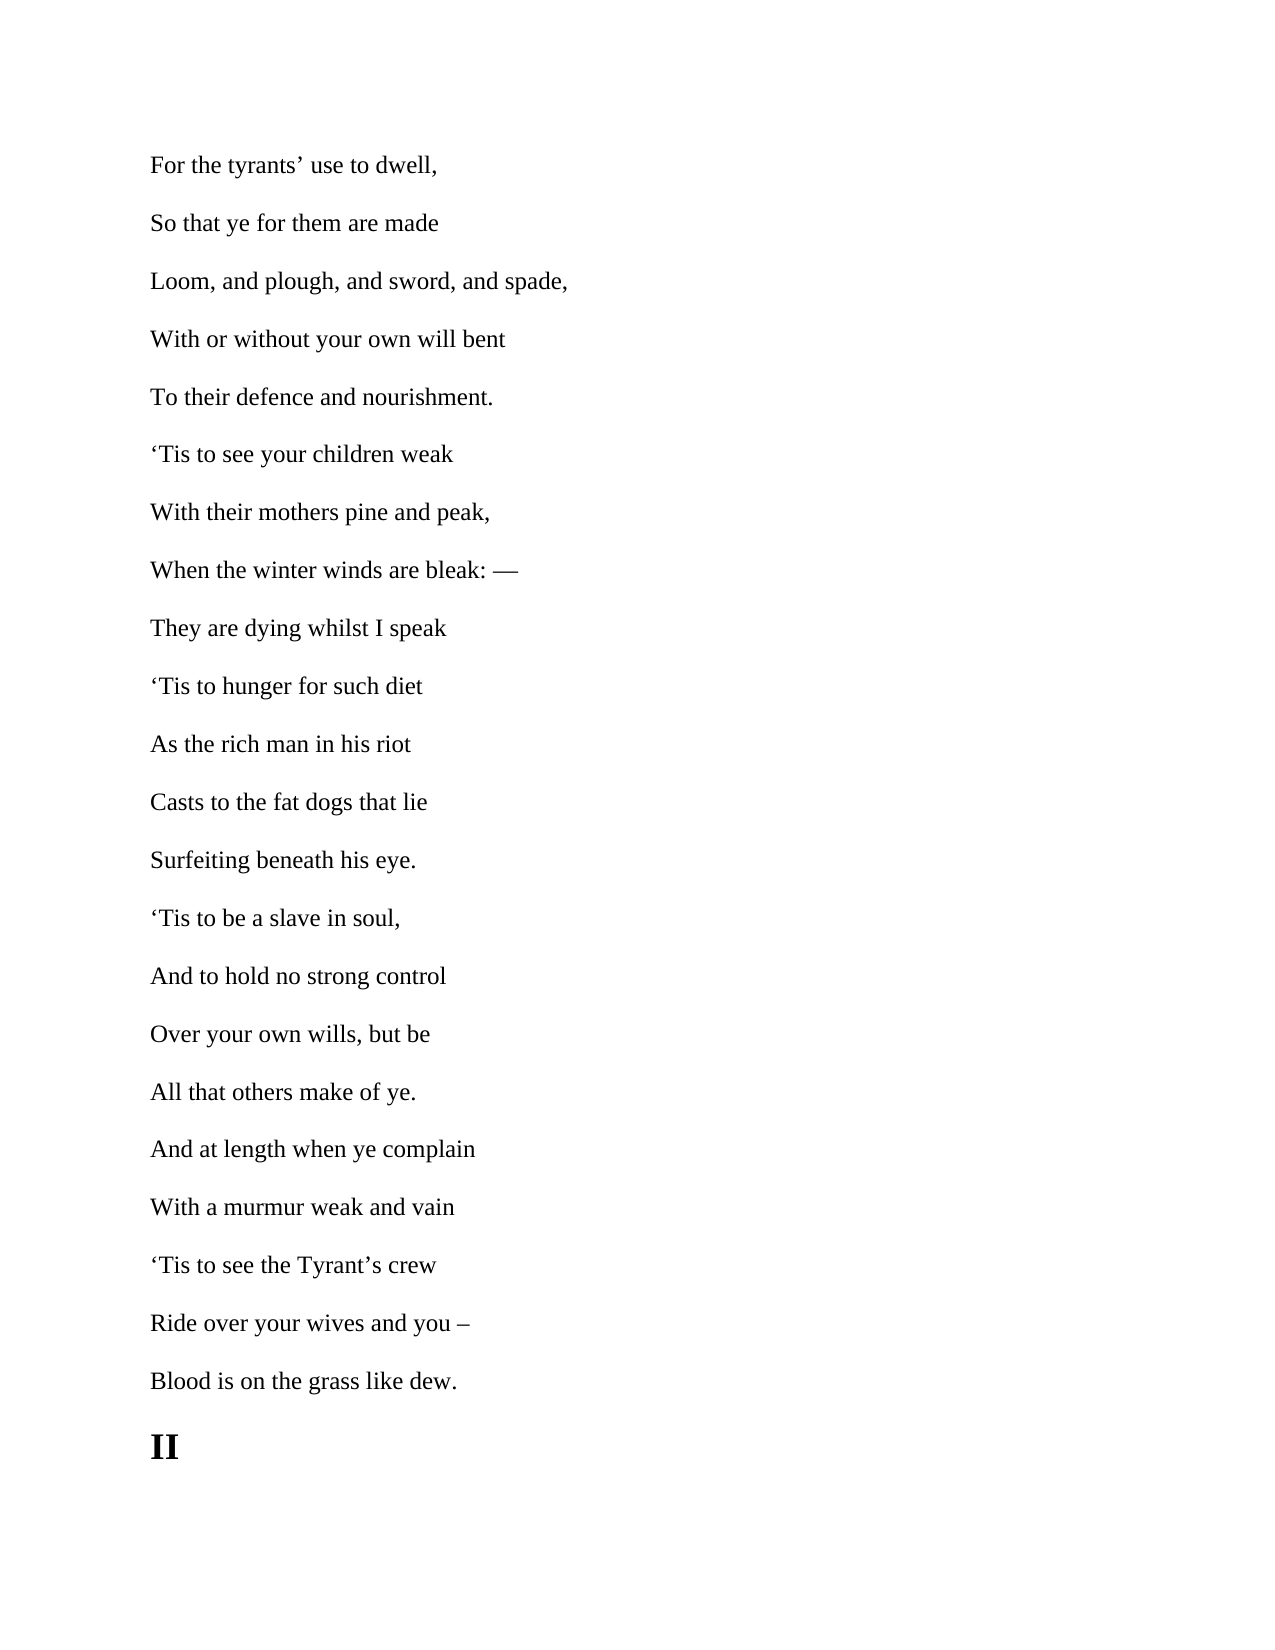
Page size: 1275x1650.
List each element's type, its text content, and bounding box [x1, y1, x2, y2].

text And at length when ye complain [150, 1134, 1125, 1163]
text All that others make of ye. [150, 1077, 1125, 1105]
text They are dying whilst I speak [150, 613, 1125, 642]
text ‘Tis to see your children weak [150, 439, 1125, 468]
text For the tyrants’ use to dwell, [150, 150, 1125, 179]
text And to hold no strong control [150, 961, 1125, 989]
text Over your own wills, but be [150, 1019, 1125, 1047]
text To their defence and nourishment. [150, 382, 1125, 410]
text When the winter winds are bleak: — [150, 555, 1125, 584]
text Ride over your wives and you – [150, 1308, 1125, 1337]
text Blood is on the grass like dew. [150, 1366, 1125, 1395]
text ‘Tis to see the Tyrant’s crew [150, 1250, 1125, 1279]
text Surfeiting beneath his eye. [150, 845, 1125, 874]
text ‘Tis to hunger for such diet [150, 671, 1125, 700]
text So that ye for them are made [150, 208, 1125, 237]
text With their mothers pine and peak, [150, 497, 1125, 526]
text With or without your own will bent [150, 324, 1125, 352]
text As the rich man in his riot [150, 729, 1125, 758]
text Loom, and plough, and sword, and spade, [150, 266, 1125, 294]
text With a murmur weak and vain [150, 1192, 1125, 1221]
text II [150, 1424, 1125, 1467]
text ‘Tis to be a slave in soul, [150, 903, 1125, 932]
text Casts to the fat dogs that lie [150, 787, 1125, 816]
